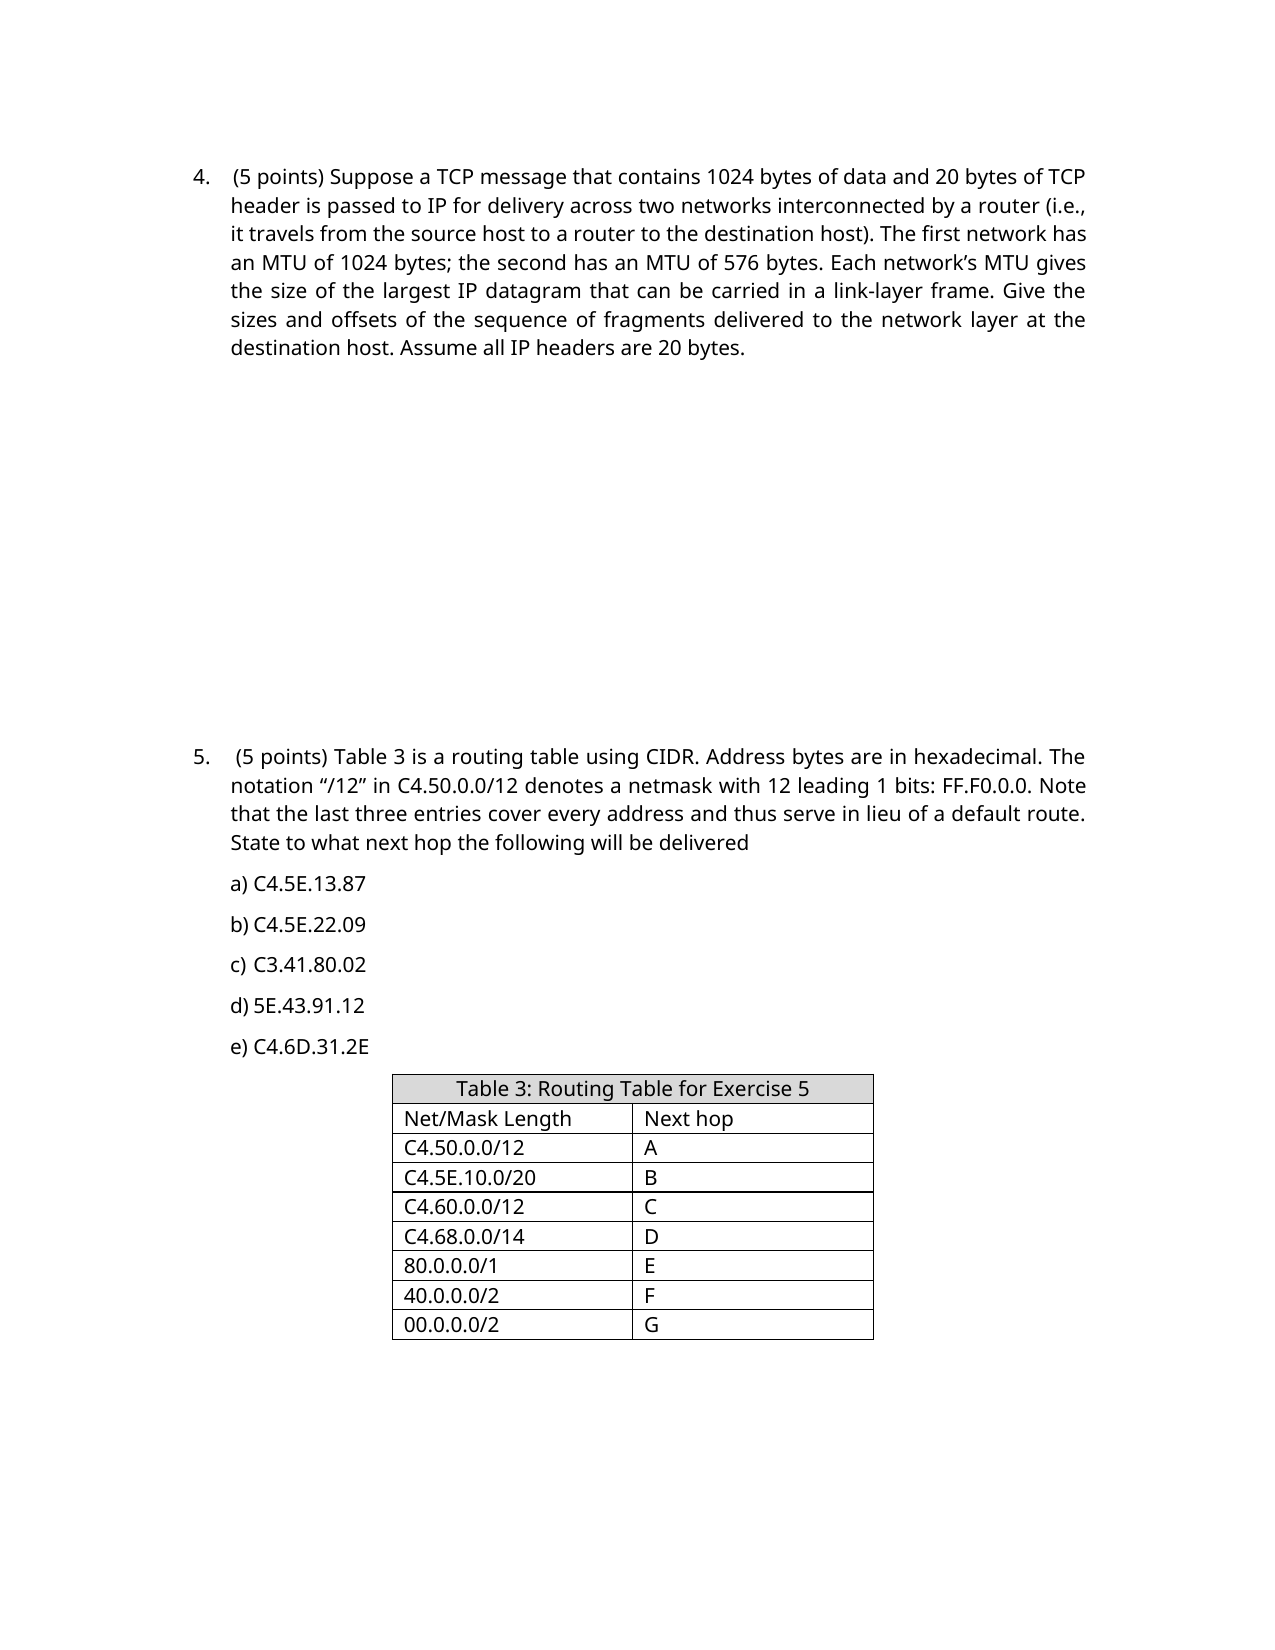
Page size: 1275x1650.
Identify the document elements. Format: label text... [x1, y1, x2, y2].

table_cell 00.0.0.0/2 [393, 1310, 632, 1339]
list C4.5E.22.09 [230, 910, 1087, 938]
table_cell D [633, 1222, 873, 1250]
table_cell C4.60.0.0/12 [393, 1193, 632, 1221]
table_cell C4.5E.10.0/20 [393, 1163, 632, 1191]
list (5 points) Table 3 is a routing table using CIDR. Address bytes are in hexadecimal. The notation “/12” in C4.50.0.0/12 denotes a netmask with 12 leading 1 bits: FF.F0.0.0. Note that the last three entries cover every address and thus serve in lieu of a default route. State to what next hop the following will be delivered [193, 742, 1087, 856]
list 5E.43.91.12 [230, 992, 1087, 1020]
table_cell C4.68.0.0/14 [393, 1222, 632, 1250]
table_cell 80.0.0.0/1 [393, 1251, 632, 1280]
list C4.5E.13.87 [230, 869, 1087, 897]
table_cell G [633, 1310, 873, 1339]
list C3.41.80.02 [230, 951, 1087, 979]
list (5 points) Suppose a TCP message that contains 1024 bytes of data and 20 bytes of TCP header is passed to IP for delivery across two networks interconnected by a router (i.e., it travels from the source host to a router to the destination host). The first network has an MTU of 1024 bytes; the second has an MTU of 576 bytes. Each network’s MTU gives the size of the largest IP datagram that can be carried in a link-layer frame. Give the sizes and offsets of the sequence of fragments delivered to the network layer at the destination host. Assume all IP headers are 20 bytes. [193, 162, 1087, 362]
table_cell B [633, 1163, 873, 1191]
table_header Table 3: Routing Table for Exercise 5 [393, 1075, 873, 1103]
table_cell F [633, 1281, 873, 1309]
list C4.6D.31.2E [230, 1032, 1087, 1061]
table_cell E [633, 1251, 873, 1280]
table_cell C [633, 1193, 873, 1221]
table_cell Next hop [633, 1104, 873, 1132]
table_cell C4.50.0.0/12 [393, 1134, 632, 1162]
table_cell Net/Mask Length [393, 1104, 632, 1132]
table_cell 40.0.0.0/2 [393, 1281, 632, 1309]
table_cell A [633, 1134, 873, 1162]
